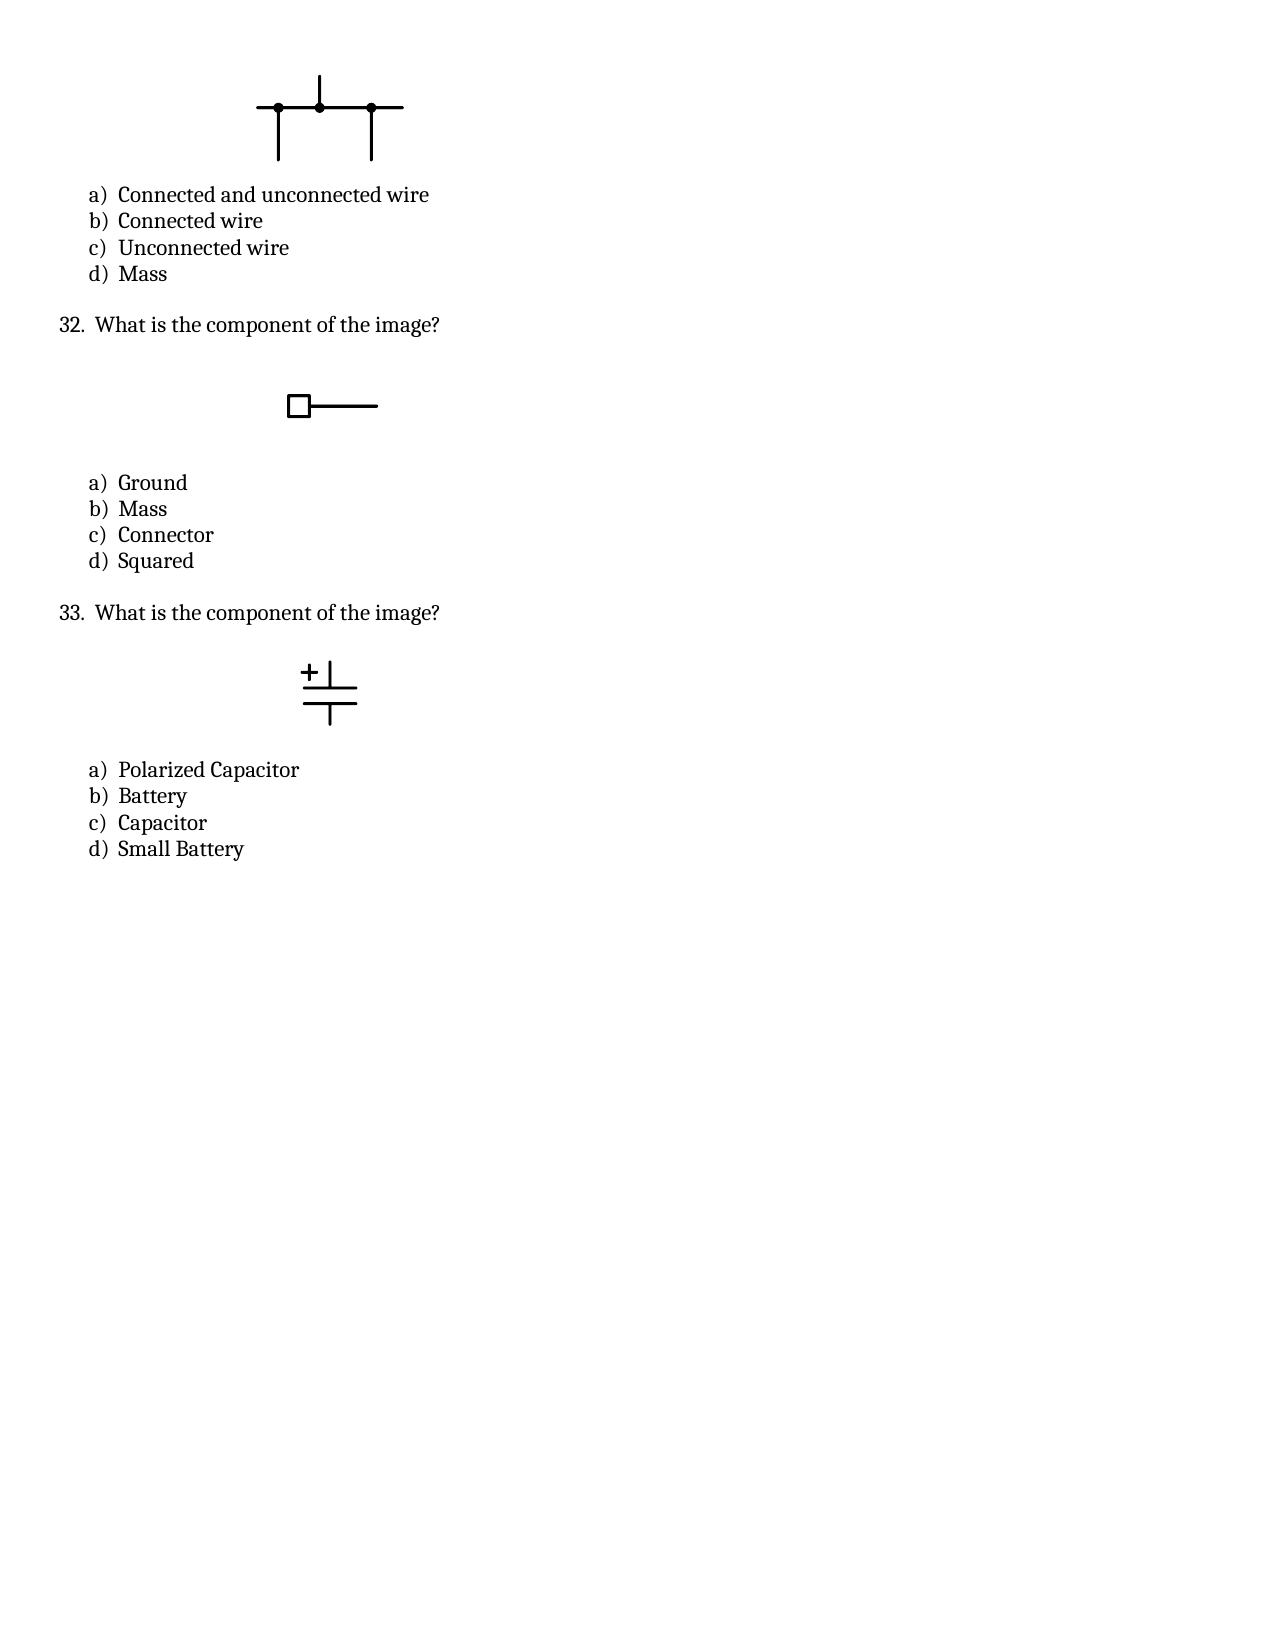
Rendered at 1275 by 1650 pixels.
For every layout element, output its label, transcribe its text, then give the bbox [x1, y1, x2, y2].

list What is the component of the image? [59, 312, 600, 338]
picture [239, 634, 420, 753]
text d) Mass [89, 261, 600, 287]
list What is the component of the image? [59, 600, 600, 626]
picture [239, 59, 420, 178]
text c) Connector [89, 522, 600, 548]
text a) Ground [89, 469, 600, 496]
text c) Unconnected wire [89, 234, 600, 261]
text b) Mass [89, 496, 600, 522]
text a) Connected and unconnected wire [89, 182, 600, 208]
text b) Connected wire [89, 208, 600, 234]
text b) Battery [89, 783, 600, 809]
text a) Polarized Capacitor [89, 757, 600, 783]
text d) Squared [89, 548, 600, 575]
text d) Small Battery [89, 836, 600, 862]
text c) Capacitor [89, 809, 600, 836]
picture [239, 346, 420, 466]
